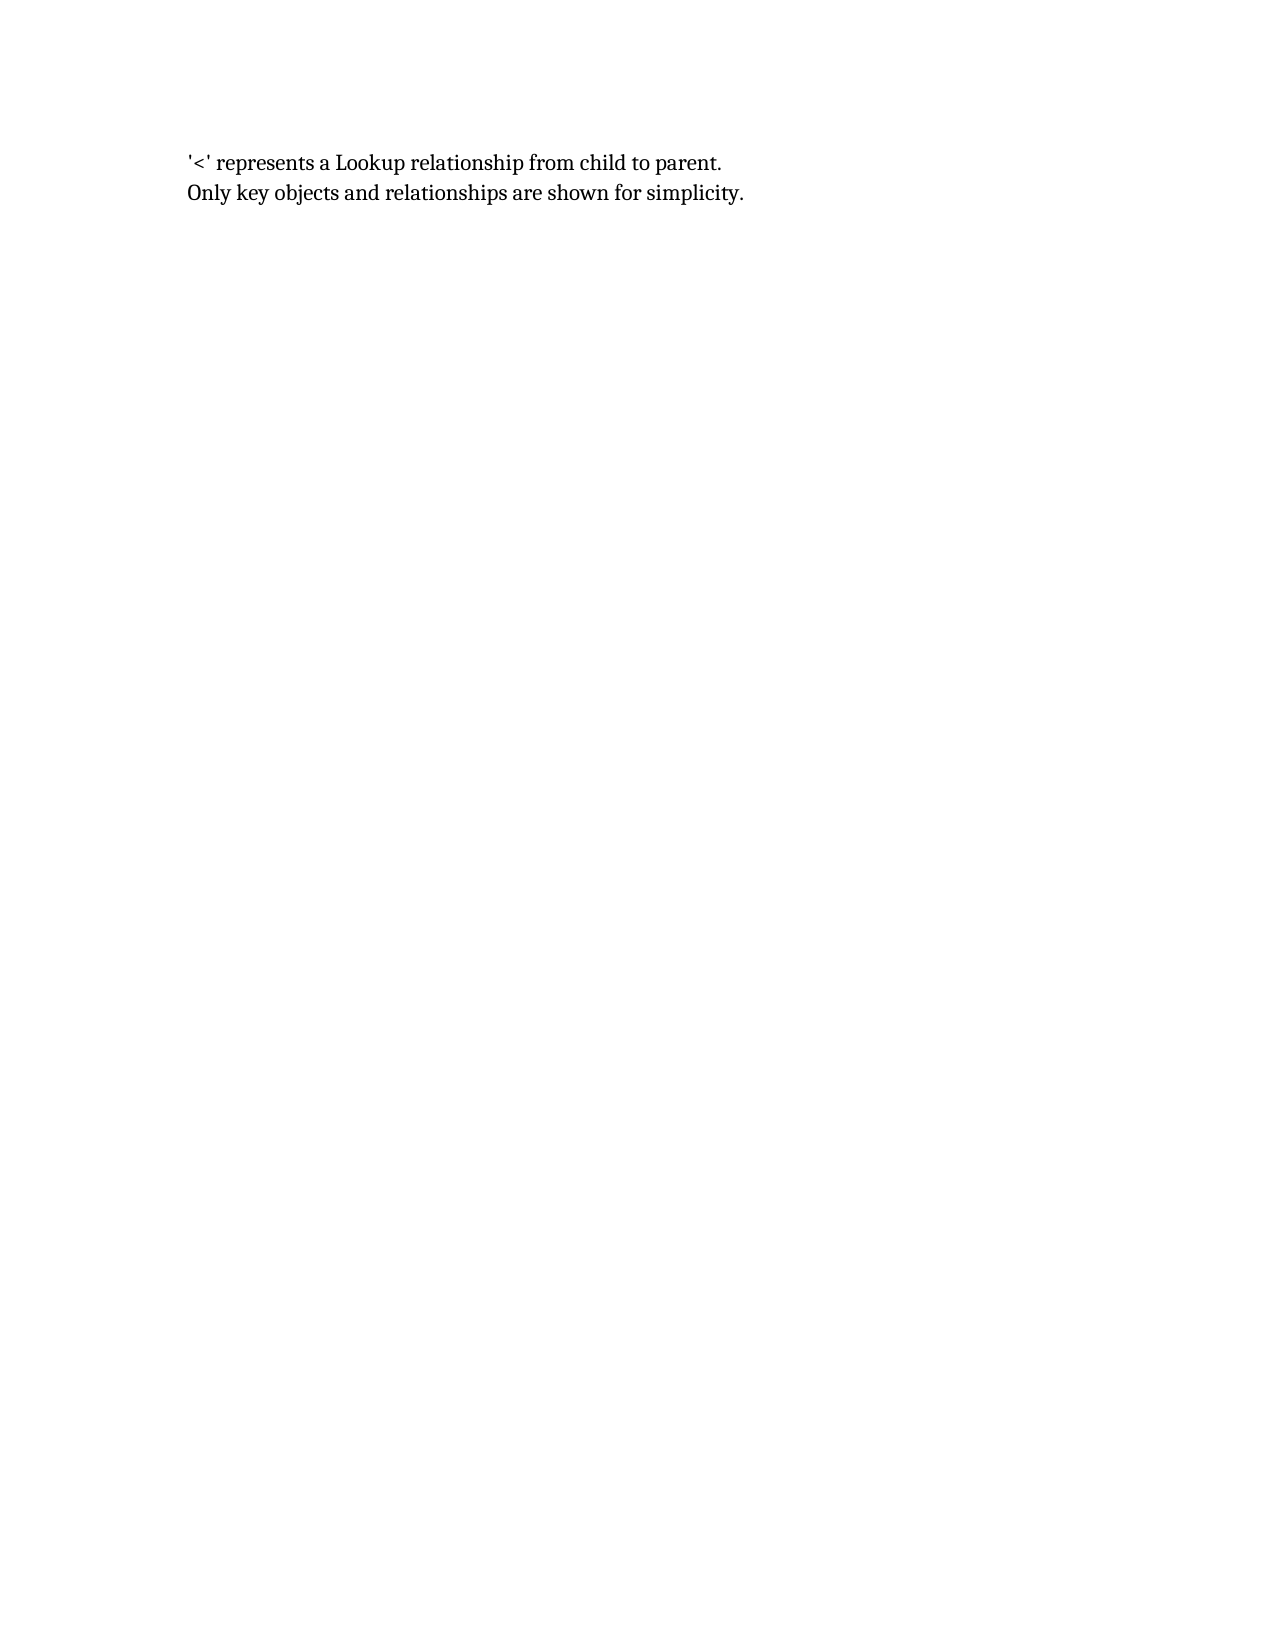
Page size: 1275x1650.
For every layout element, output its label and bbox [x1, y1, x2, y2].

text [187, 150, 1087, 267]
